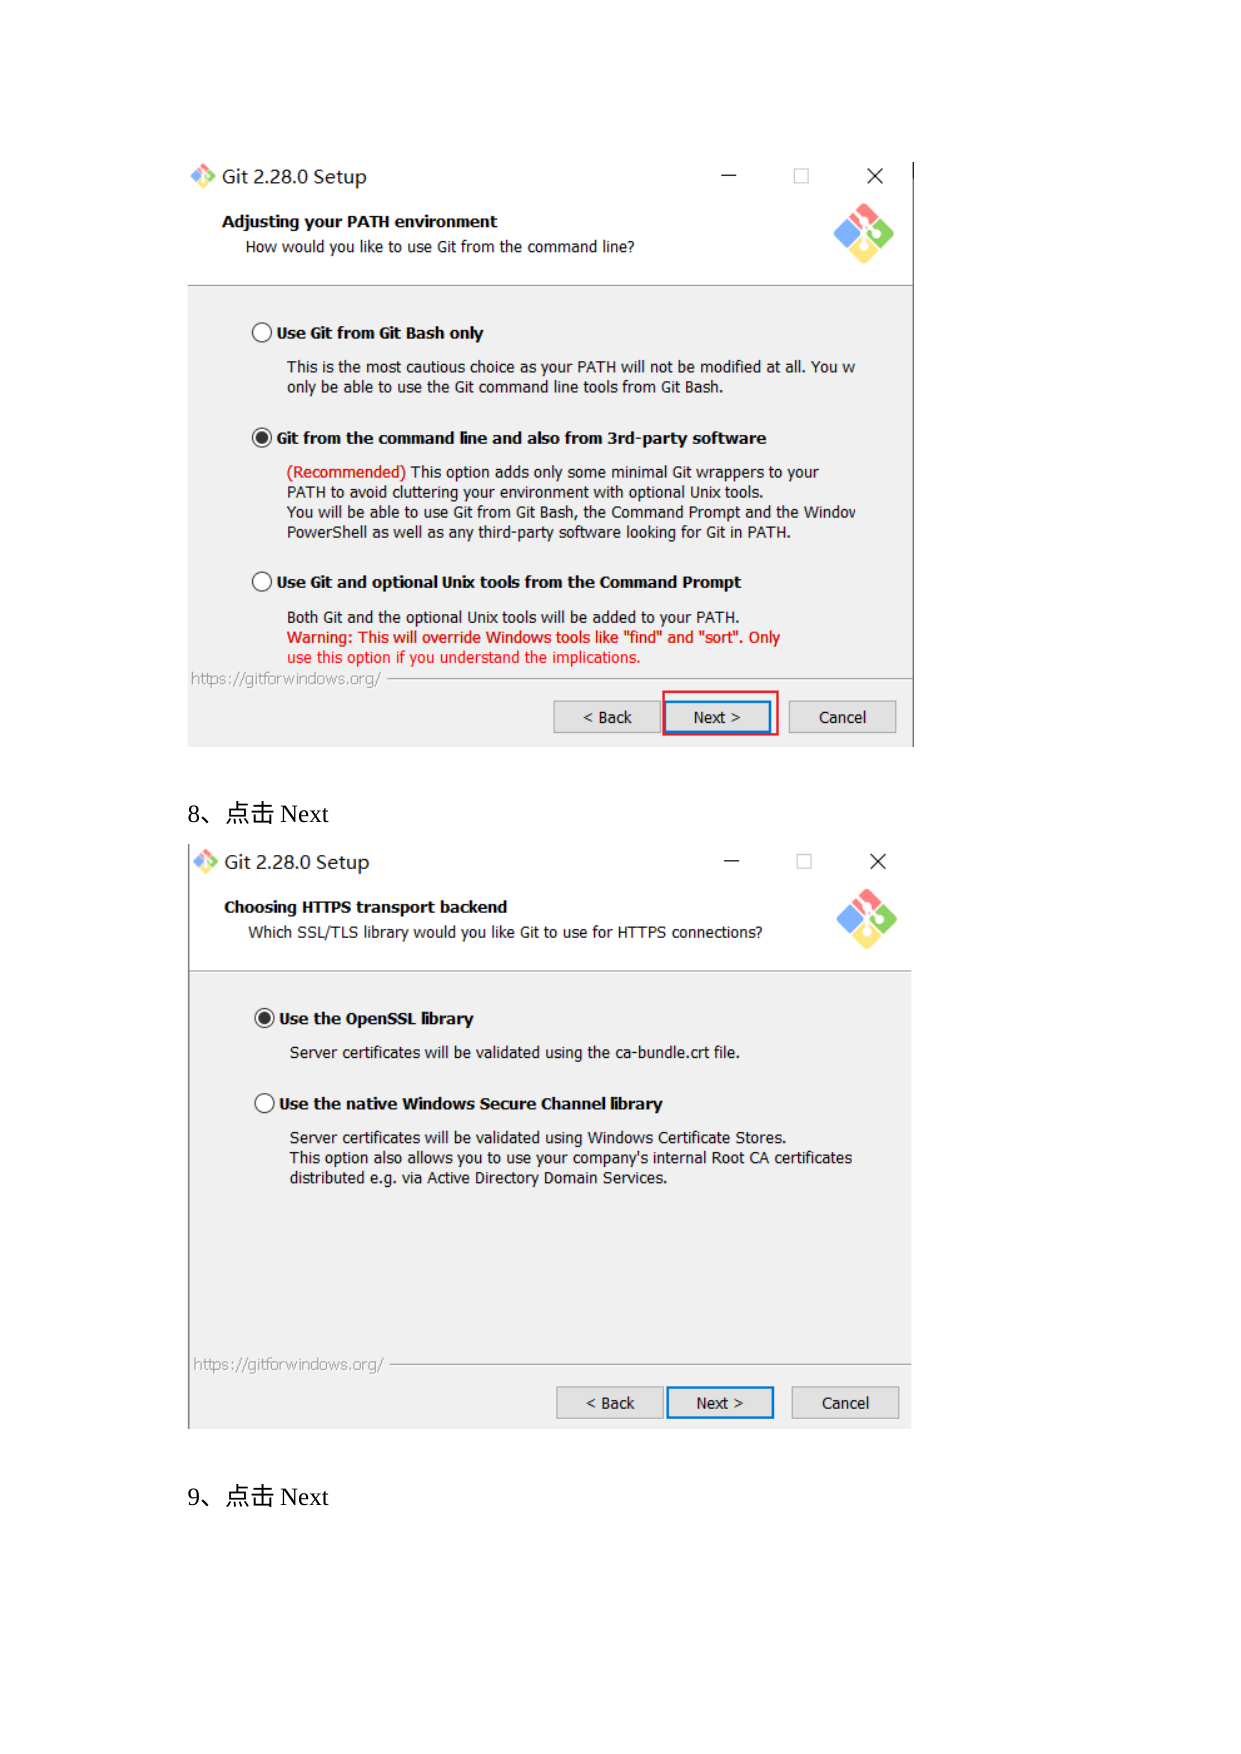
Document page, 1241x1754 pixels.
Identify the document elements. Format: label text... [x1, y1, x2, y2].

picture [187, 844, 912, 1429]
picture [187, 162, 914, 747]
list 8、点击Next [187, 779, 1053, 844]
list 9、点击Next [187, 1462, 1053, 1527]
